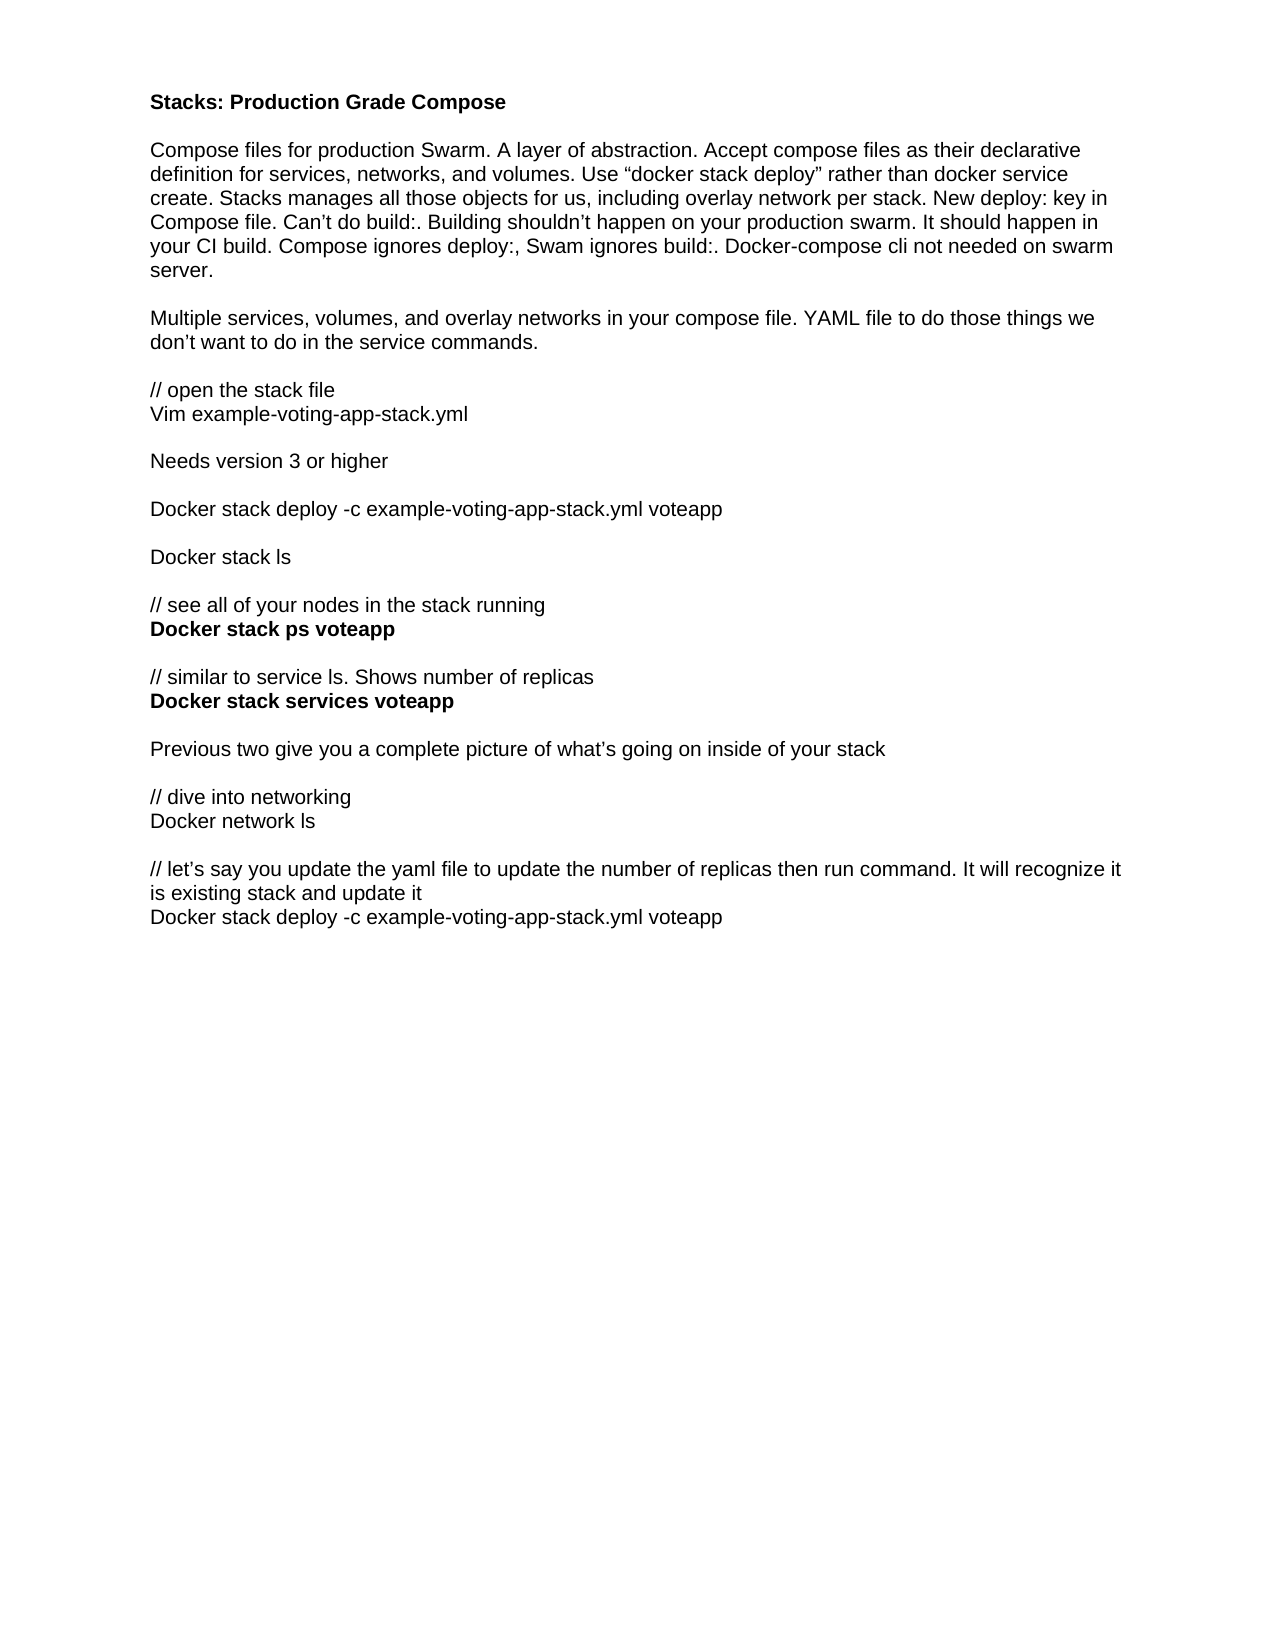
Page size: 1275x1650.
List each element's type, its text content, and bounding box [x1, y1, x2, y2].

text Multiple services, volumes, and overlay networks in your compose file. YAML file to do those things we don’t want to do in the service commands. [150, 306, 1125, 353]
text Compose files for production Swarm. A layer of abstraction. Accept compose files as their declarative definition for services, networks, and volumes. Use “docker stack deploy” rather than docker service create. Stacks manages all those objects for us, including overlay network per stack. New deploy: key in Compose file. Can’t do build:. Building shouldn’t happen on your production swarm. It should happen in your CI build. Compose ignores deploy:, Swam ignores build:. Docker-compose cli not needed on swarm server. [150, 138, 1125, 282]
text // open the stack file [150, 377, 1125, 401]
text // dive into networking [150, 785, 1125, 809]
text // similar to service ls. Shows number of replicas [150, 665, 1125, 689]
text Docker stack deploy -c example-voting-app-stack.yml voteapp [150, 497, 1125, 521]
text // let’s say you update the yaml file to update the number of replicas then run command. It will recognize it is existing stack and update it [150, 857, 1125, 904]
text Docker stack deploy -c example-voting-app-stack.yml voteapp [150, 904, 1125, 928]
text Previous two give you a complete picture of what’s going on inside of your stack [150, 737, 1125, 761]
text Needs version 3 or higher [150, 449, 1125, 473]
text Stacks: Production Grade Compose [150, 90, 1125, 114]
text Docker stack services voteapp [150, 689, 1125, 713]
text Vim example-voting-app-stack.yml [150, 401, 1125, 425]
text Docker stack ps voteapp [150, 617, 1125, 641]
text Docker stack ls [150, 545, 1125, 569]
text Docker network ls [150, 809, 1125, 833]
text // see all of your nodes in the stack running [150, 593, 1125, 617]
